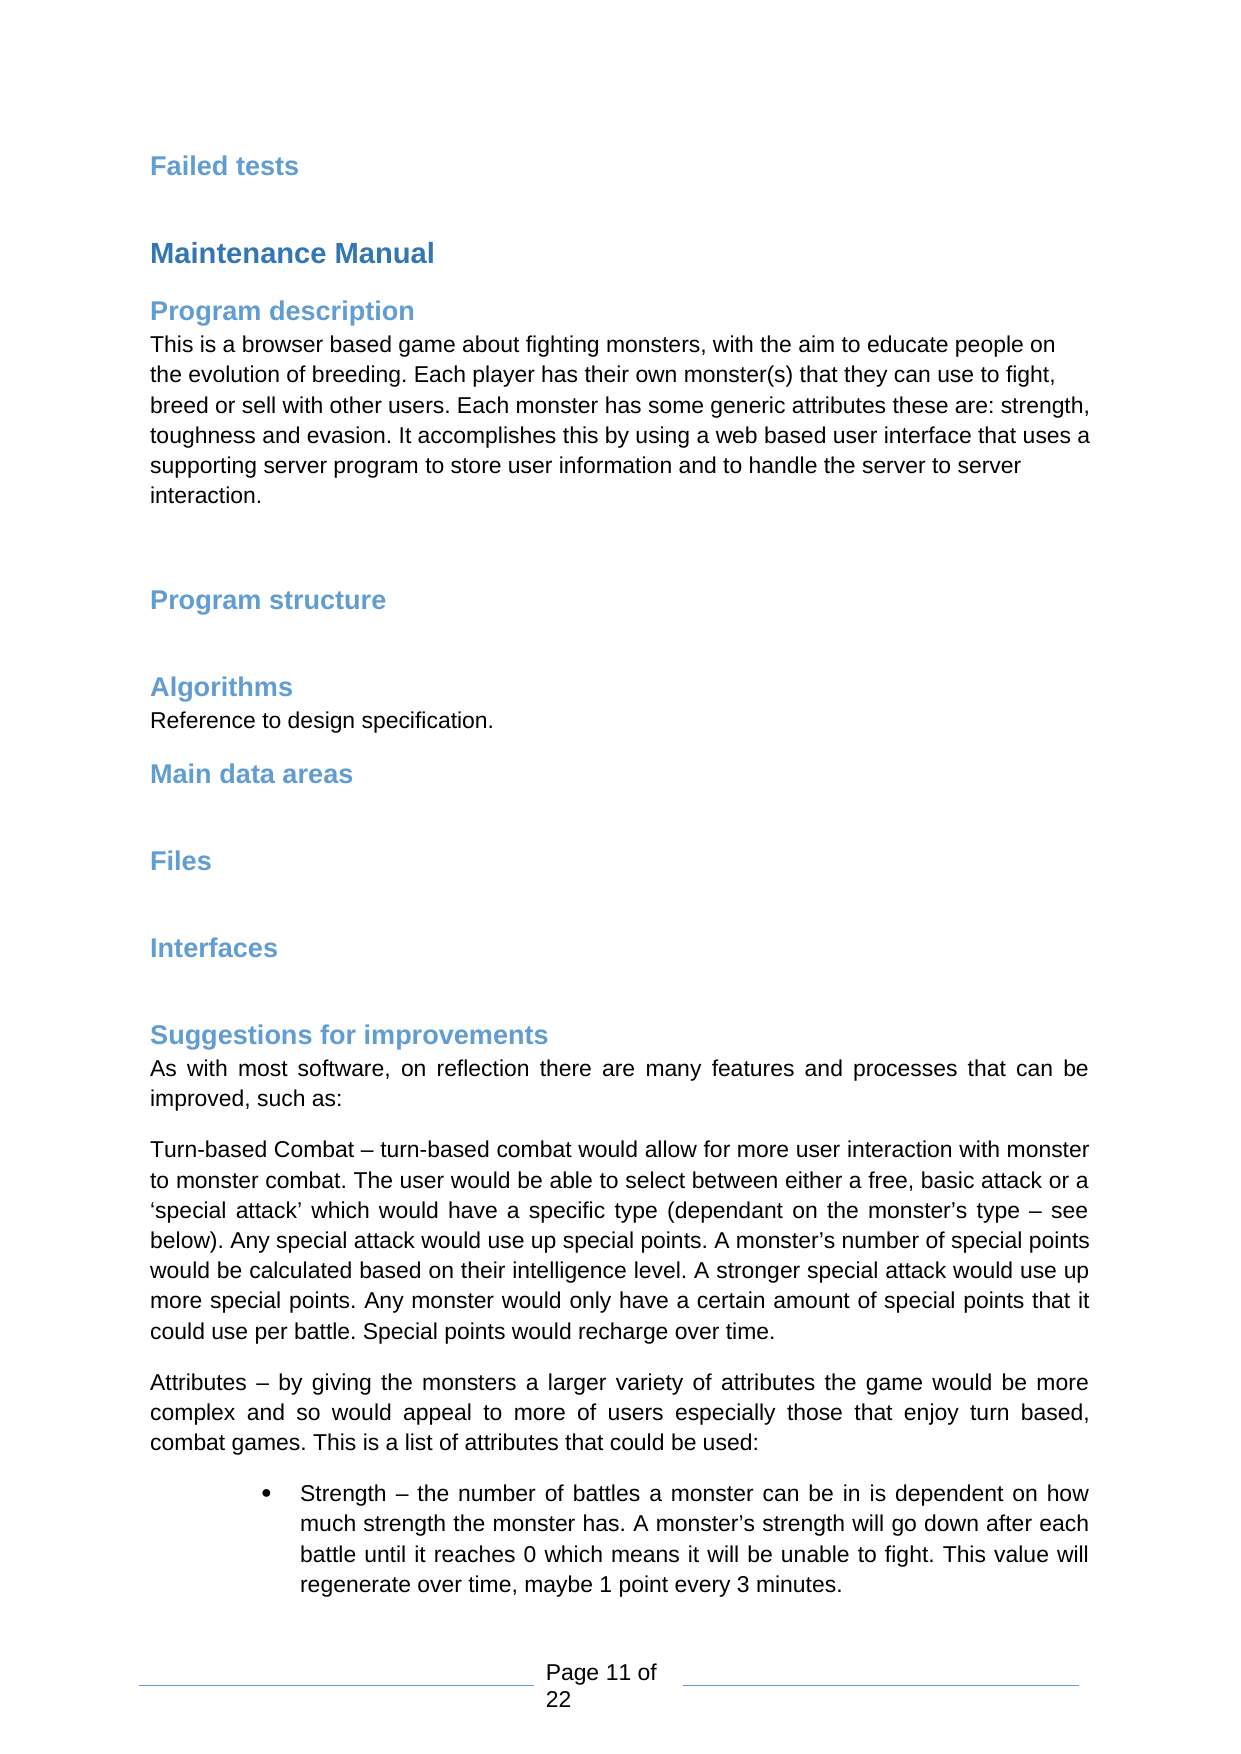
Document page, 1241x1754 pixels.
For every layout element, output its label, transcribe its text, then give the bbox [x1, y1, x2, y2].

subtitle Main data areas [150, 758, 1090, 789]
list Strength – the number of battles a monster can be in is dependent on how much strength the monster has. A monster’s strength will go down after each battle until it reaches 0 which means it will be unable to fight. This value will regenerate over time, maybe 1 point every 3 minutes. [262, 1480, 1090, 1597]
text As with most software, on reflection there are many features and processes that can be improved, such as: [150, 1055, 1090, 1112]
subtitle Maintenance Manual [150, 236, 1090, 269]
text Turn-based Combat – turn-based combat would allow for more user interaction with monster to monster combat. The user would be able to select between either a free, basic attack or a ‘special attack’ which would have a specific type (dependant on the monster’s type – see below). Any special attack would use up special points. A monster’s number of special points would be calculated based on their intelligence level. A stronger special attack would use up more special points. Any monster would only have a certain amount of special points that it could use per battle. Special points would recharge over time. [150, 1136, 1090, 1344]
subtitle Files [150, 845, 1090, 877]
subtitle Program description [150, 295, 1090, 327]
text This is a browser based game about fighting monsters, with the aim to educate people on the evolution of breeding. Each player has their own monster(s) that they can use to fight, breed or sell with other users. Each monster has some generic attributes these are: strength, toughness and evasion. It accomplishes this by using a web based user interface that uses a supporting server program to store user information and to handle the server to server interaction. [150, 331, 1090, 509]
subtitle Algorithms [150, 671, 1090, 703]
text Reference to design specification. [150, 707, 1090, 734]
subtitle Interfaces [150, 932, 1090, 963]
subtitle Suggestions for improvements [150, 1019, 1090, 1051]
text Attributes – by giving the monsters a larger variety of attributes the game would be more complex and so would appeal to more of users especially those that enjoy turn based, combat games. This is a list of attributes that could be used: [150, 1369, 1090, 1456]
subtitle Program structure [150, 584, 1090, 616]
subtitle Failed tests [150, 150, 1090, 181]
